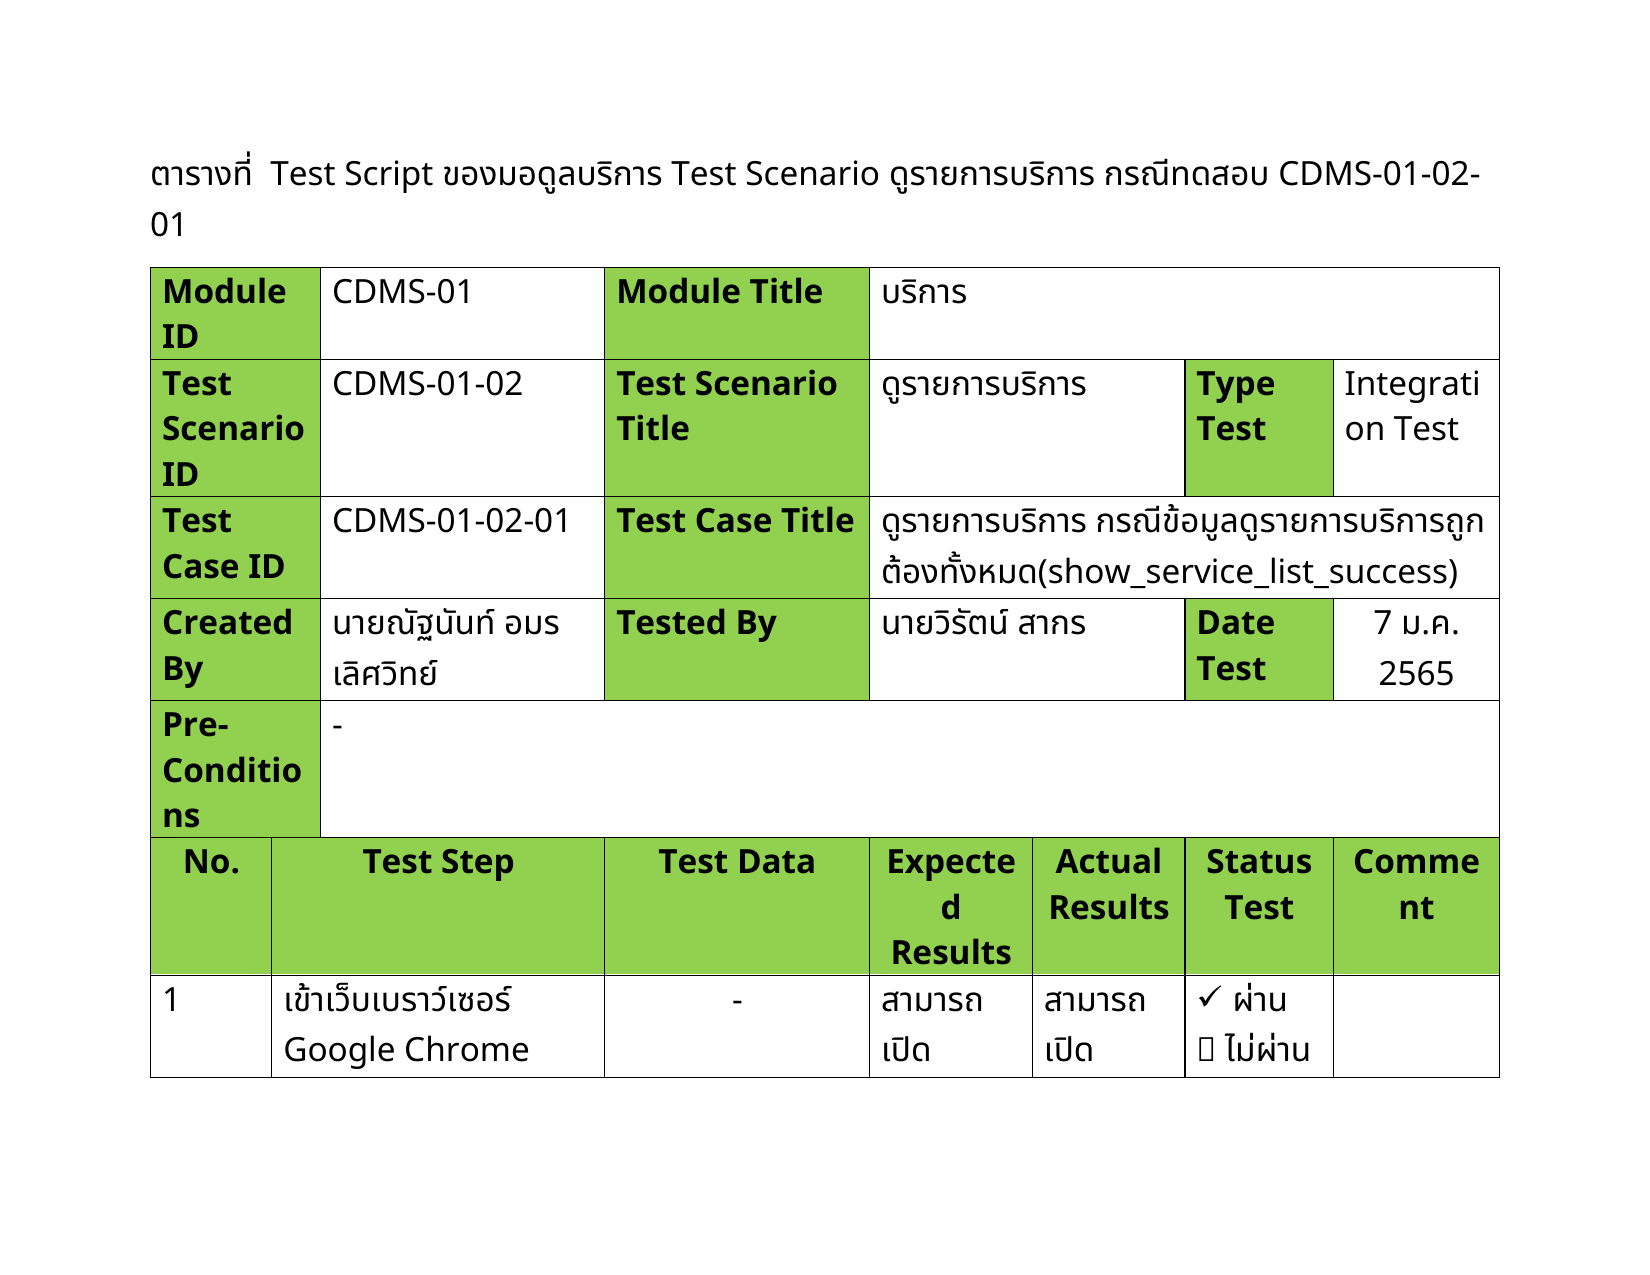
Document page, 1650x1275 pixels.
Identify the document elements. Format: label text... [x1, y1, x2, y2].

table_cell Test Scenario ID [151, 360, 320, 496]
table_cell - [321, 701, 1499, 837]
table_cell Test Case Title [605, 497, 869, 598]
table_cell สามารถเปิดโปรแกรมเว็บเบราว์เซอร์ได้ [1033, 976, 1184, 1077]
table_cell Type Test [1186, 360, 1333, 496]
table_cell - [605, 976, 869, 1077]
table_header Module Title [605, 268, 869, 359]
table_cell [1334, 976, 1499, 1077]
table_cell Actual Results [1033, 838, 1184, 974]
table_cell นายณัฐนันท์ อมรเลิศวิทย์ [321, 599, 604, 700]
table_cell Test Scenario Title [605, 360, 869, 496]
table_cell 7 ม.ค. 2565 [1334, 599, 1499, 700]
table_cell ผ่าน  ไม่ผ่าน [1186, 976, 1333, 1077]
table_cell ดูรายการบริการ กรณีข้อมูลดูรายการบริการถูกต้องทั้งหมด(show_service_list_success) [870, 497, 1499, 598]
text ตารางที่ Test Script ของมอดูลบริการ Test Scenario ดูรายการบริการ กรณีทดสอบ CDMS-01-02-01 [150, 150, 1500, 246]
table_cell Expected Results [870, 838, 1032, 974]
table_cell Pre-Conditions [151, 701, 320, 837]
table_cell เข้าเว็บเบราว์เซอร์ Google Chrome [272, 976, 604, 1077]
table_cell Test Case ID [151, 497, 320, 598]
table_cell CDMS-01-02-01 [321, 497, 604, 598]
table_cell No. [151, 838, 271, 974]
table_header บริการ [870, 268, 1499, 359]
table_cell Tested By [605, 599, 869, 700]
table_cell CDMS-01-02 [321, 360, 604, 496]
table_header Module ID [151, 268, 320, 359]
table_cell ดูรายการบริการ [870, 360, 1184, 496]
table_cell 1 [151, 976, 271, 1077]
table_cell Comment [1334, 838, 1499, 974]
table_cell สามารถเปิดโปรแกรมเว็บเบราว์เซอร์ได้ [870, 976, 1032, 1077]
table_cell Date Test [1186, 599, 1333, 700]
table_cell Created By [151, 599, 320, 700]
table_cell Test Step [272, 838, 604, 974]
table_cell Status Test [1186, 838, 1333, 974]
table_cell นายวิรัตน์ สากร [870, 599, 1184, 700]
table_cell Test Data [605, 838, 869, 974]
table_header CDMS-01 [321, 268, 604, 359]
table_cell Integration Test [1334, 360, 1499, 496]
